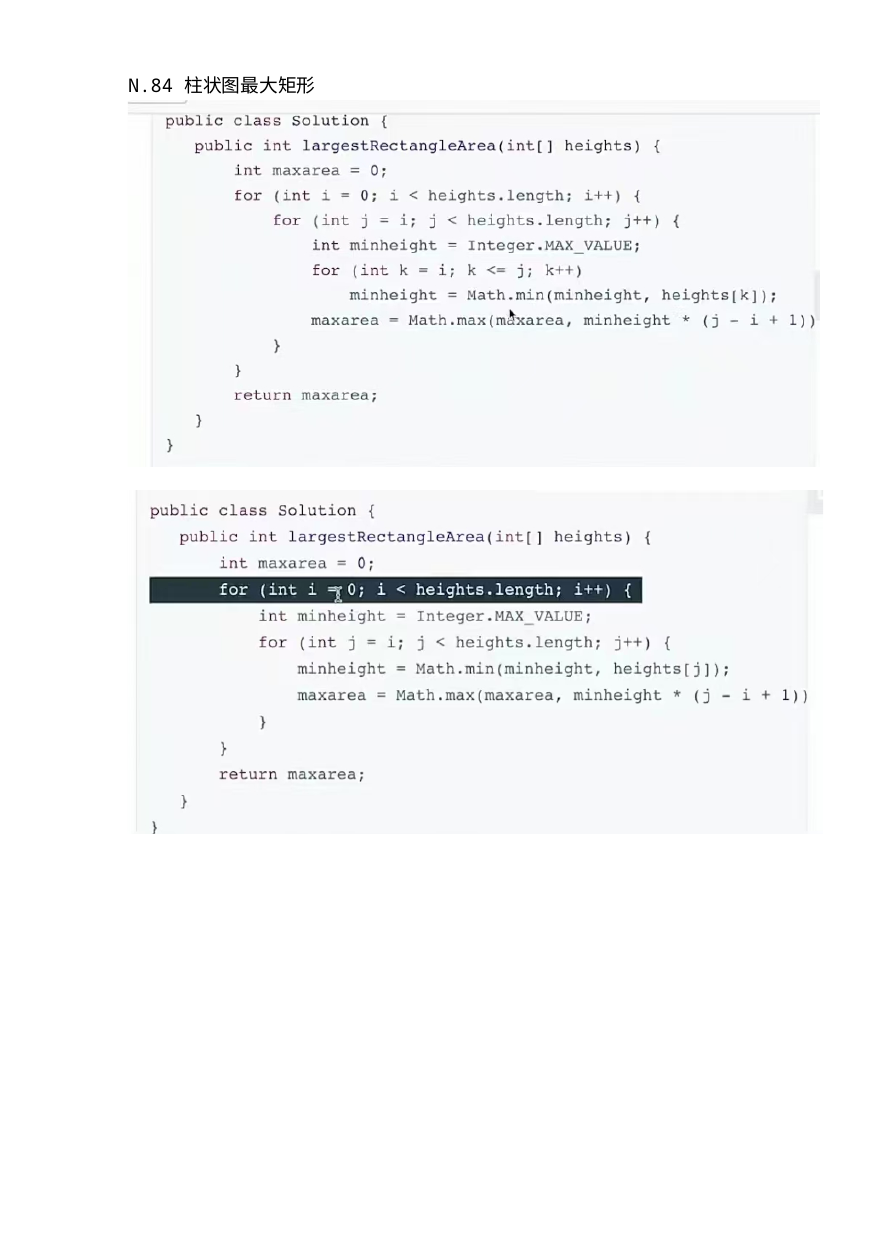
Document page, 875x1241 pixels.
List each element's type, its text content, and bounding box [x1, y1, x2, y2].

text N.84 柱状图最大矩形 [88, 68, 815, 100]
picture [127, 100, 820, 467]
picture [127, 490, 824, 834]
